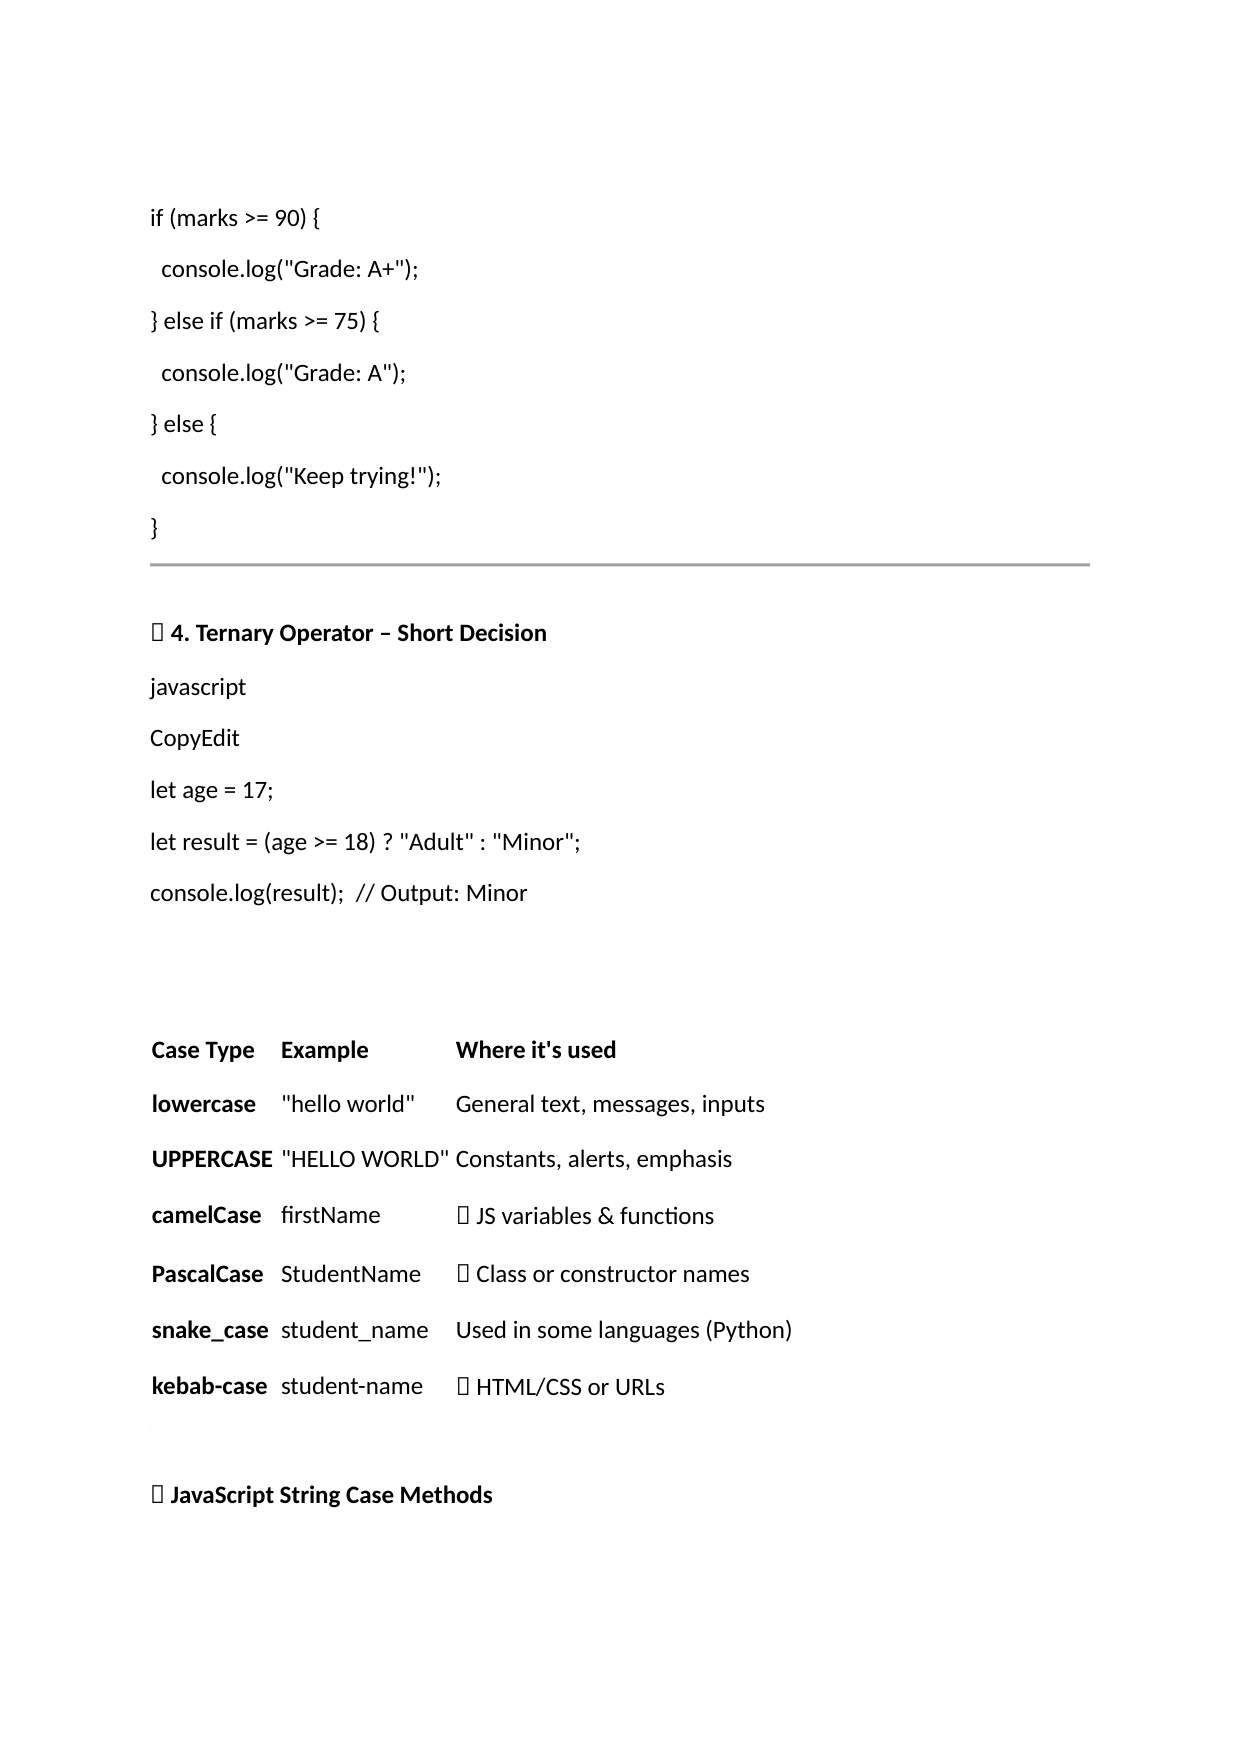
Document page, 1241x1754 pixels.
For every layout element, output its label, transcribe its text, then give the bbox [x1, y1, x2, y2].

table_cell ✅ JS variables & functions [454, 1196, 799, 1254]
text } else { [150, 408, 1090, 439]
table_cell Used in some languages (Python) [454, 1313, 799, 1367]
table_header Where it's used [454, 1033, 799, 1087]
text let result = (age >= 18) ? "Adult" : "Minor"; [150, 826, 1090, 856]
text console.log("Grade: A+"); [150, 253, 1090, 284]
text javascript [150, 671, 1090, 701]
table_header Example [279, 1033, 454, 1087]
text console.log(result); // Output: Minor [150, 877, 1090, 908]
table_cell ✅ HTML/CSS or URLs [454, 1367, 799, 1425]
table_cell student-name [279, 1367, 454, 1425]
text if (marks >= 90) { [150, 202, 1090, 232]
table_cell UPPERCASE [150, 1142, 279, 1196]
table_cell StudentName [279, 1254, 454, 1312]
text ✅ 4. Ternary Operator – Short Decision [150, 615, 1090, 649]
table_cell ✅ Class or constructor names [454, 1254, 799, 1312]
table_cell Constants, alerts, emphasis [454, 1142, 799, 1196]
text } [150, 512, 1090, 542]
table_cell camelCase [150, 1196, 279, 1254]
text CopyEdit [150, 722, 1090, 753]
table_cell "HELLO WORLD" [279, 1142, 454, 1196]
table_cell kebab-case [150, 1367, 279, 1425]
text console.log("Grade: A"); [150, 357, 1090, 387]
table_cell snake_case [150, 1313, 279, 1367]
table_cell lowercase [150, 1087, 279, 1142]
text console.log("Keep trying!"); [150, 460, 1090, 491]
table_cell "hello world" [279, 1087, 454, 1142]
table_header Case Type [150, 1033, 279, 1087]
table_cell General text, messages, inputs [454, 1087, 799, 1142]
text 🧪 JavaScript String Case Methods [150, 1477, 1090, 1511]
text } else if (marks >= 75) { [150, 305, 1090, 336]
table_cell firstName [279, 1196, 454, 1254]
table_cell PascalCase [150, 1254, 279, 1312]
text let age = 17; [150, 774, 1090, 805]
table_cell student_name [279, 1313, 454, 1367]
